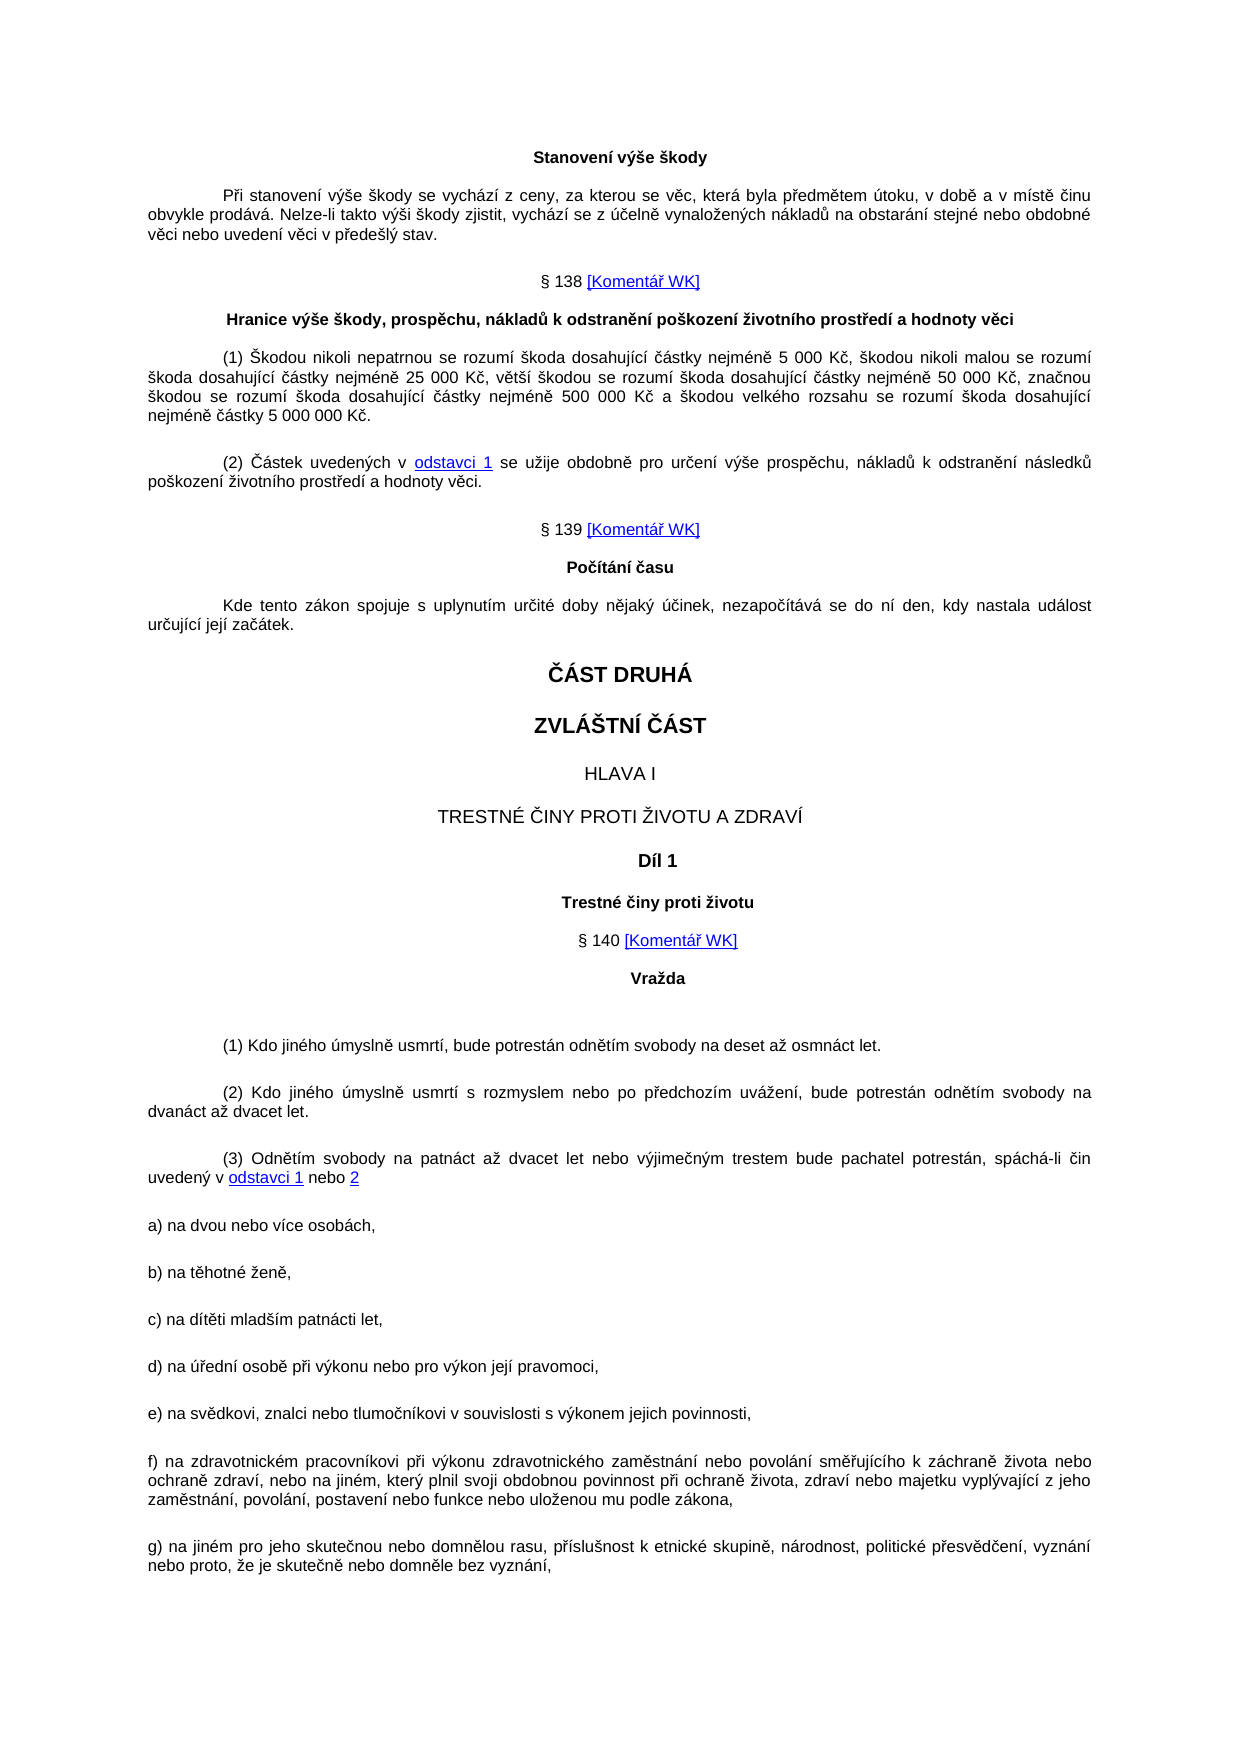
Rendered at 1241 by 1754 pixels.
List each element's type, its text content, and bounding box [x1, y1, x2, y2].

text (1) Škodou nikoli nepatrnou se rozumí škoda dosahující částky nejméně 5 000 Kč, škodou nikoli malou se rozumí škoda dosahující částky nejméně 25 000 Kč, větší škodou se rozumí škoda dosahující částky nejméně 50 000 Kč, značnou škodou se rozumí škoda dosahující částky nejméně 500 000 Kč a škodou velkého rozsahu se rozumí škoda dosahující nejméně částky 5 000 000 Kč. [148, 348, 1092, 425]
text Kde tento zákon spojuje s uplynutím určité doby nějaký účinek, nezapočítává se do ní den, kdy nastala událost určující její začátek. [148, 596, 1092, 634]
text d) na úřední osobě při výkonu nebo pro výkon její pravomoci, [148, 1357, 1092, 1376]
text Stanovení výše škody [148, 148, 1092, 167]
text g) na jiném pro jeho skutečnou nebo domnělou rasu, příslušnost k etnické skupině, národnost, politické přesvědčení, vyznání nebo proto, že je skutečně nebo domněle bez vyznání, [148, 1537, 1092, 1575]
text e) na svědkovi, znalci nebo tlumočníkovi v souvislosti s výkonem jejich povinnosti, [148, 1404, 1092, 1423]
text (3) Odnětím svobody na patnáct až dvacet let nebo výjimečným trestem bude pachatel potrestán, spáchá-li čin uvedený v odstavci 1 nebo 2 [148, 1149, 1092, 1187]
text ZVLÁŠTNÍ ČÁST [148, 713, 1092, 738]
text HLAVA I [148, 763, 1092, 785]
text Při stanovení výše škody se vychází z ceny, za kterou se věc, která byla předmětem útoku, v době a v místě činu obvykle prodává. Nelze-li takto výši škody zjistit, vychází se z účelně vynaložených nákladů na obstarání stejné nebo obdobné věci nebo uvedení věci v předešlý stav. [148, 186, 1092, 243]
text b) na těhotné ženě, [148, 1263, 1092, 1282]
text Hranice výše škody, prospěchu, nákladů k odstranění poškození životního prostředí a hodnoty věci [148, 310, 1092, 329]
text § 138 [Komentář WK] [148, 272, 1092, 291]
text f) na zdravotnickém pracovníkovi při výkonu zdravotnického zaměstnání nebo povolání směřujícího k záchraně života nebo ochraně zdraví, nebo na jiném, který plnil svoji obdobnou povinnost při ochraně života, zdraví nebo majetku vyplývající z jeho zaměstnání, povolání, postavení nebo funkce nebo uloženou mu podle zákona, [148, 1451, 1092, 1509]
text § 140 [Komentář WK] [148, 931, 1092, 950]
text (2) Částek uvedených v odstavci 1 se užije obdobně pro určení výše prospěchu, nákladů k odstranění následků poškození životního prostředí a hodnoty věci. [148, 453, 1092, 491]
text Počítání času [148, 558, 1092, 577]
text (2) Kdo jiného úmyslně usmrtí s rozmyslem nebo po předchozím uvážení, bude potrestán odnětím svobody na dvanáct až dvacet let. [148, 1083, 1092, 1121]
text Trestné činy proti životu [148, 892, 1092, 912]
text ČÁST DRUHÁ [148, 662, 1092, 687]
text TRESTNÉ ČINY PROTI ŽIVOTU A ZDRAVÍ [148, 806, 1092, 828]
text Díl 1 [148, 849, 1092, 871]
text c) na dítěti mladším patnácti let, [148, 1310, 1092, 1329]
text (1) Kdo jiného úmyslně usmrtí, bude potrestán odnětím svobody na deset až osmnáct let. [148, 1036, 1092, 1055]
text a) na dvou nebo více osobách, [148, 1215, 1092, 1234]
text § 139 [Komentář WK] [148, 519, 1092, 538]
text Vražda [148, 969, 1092, 988]
